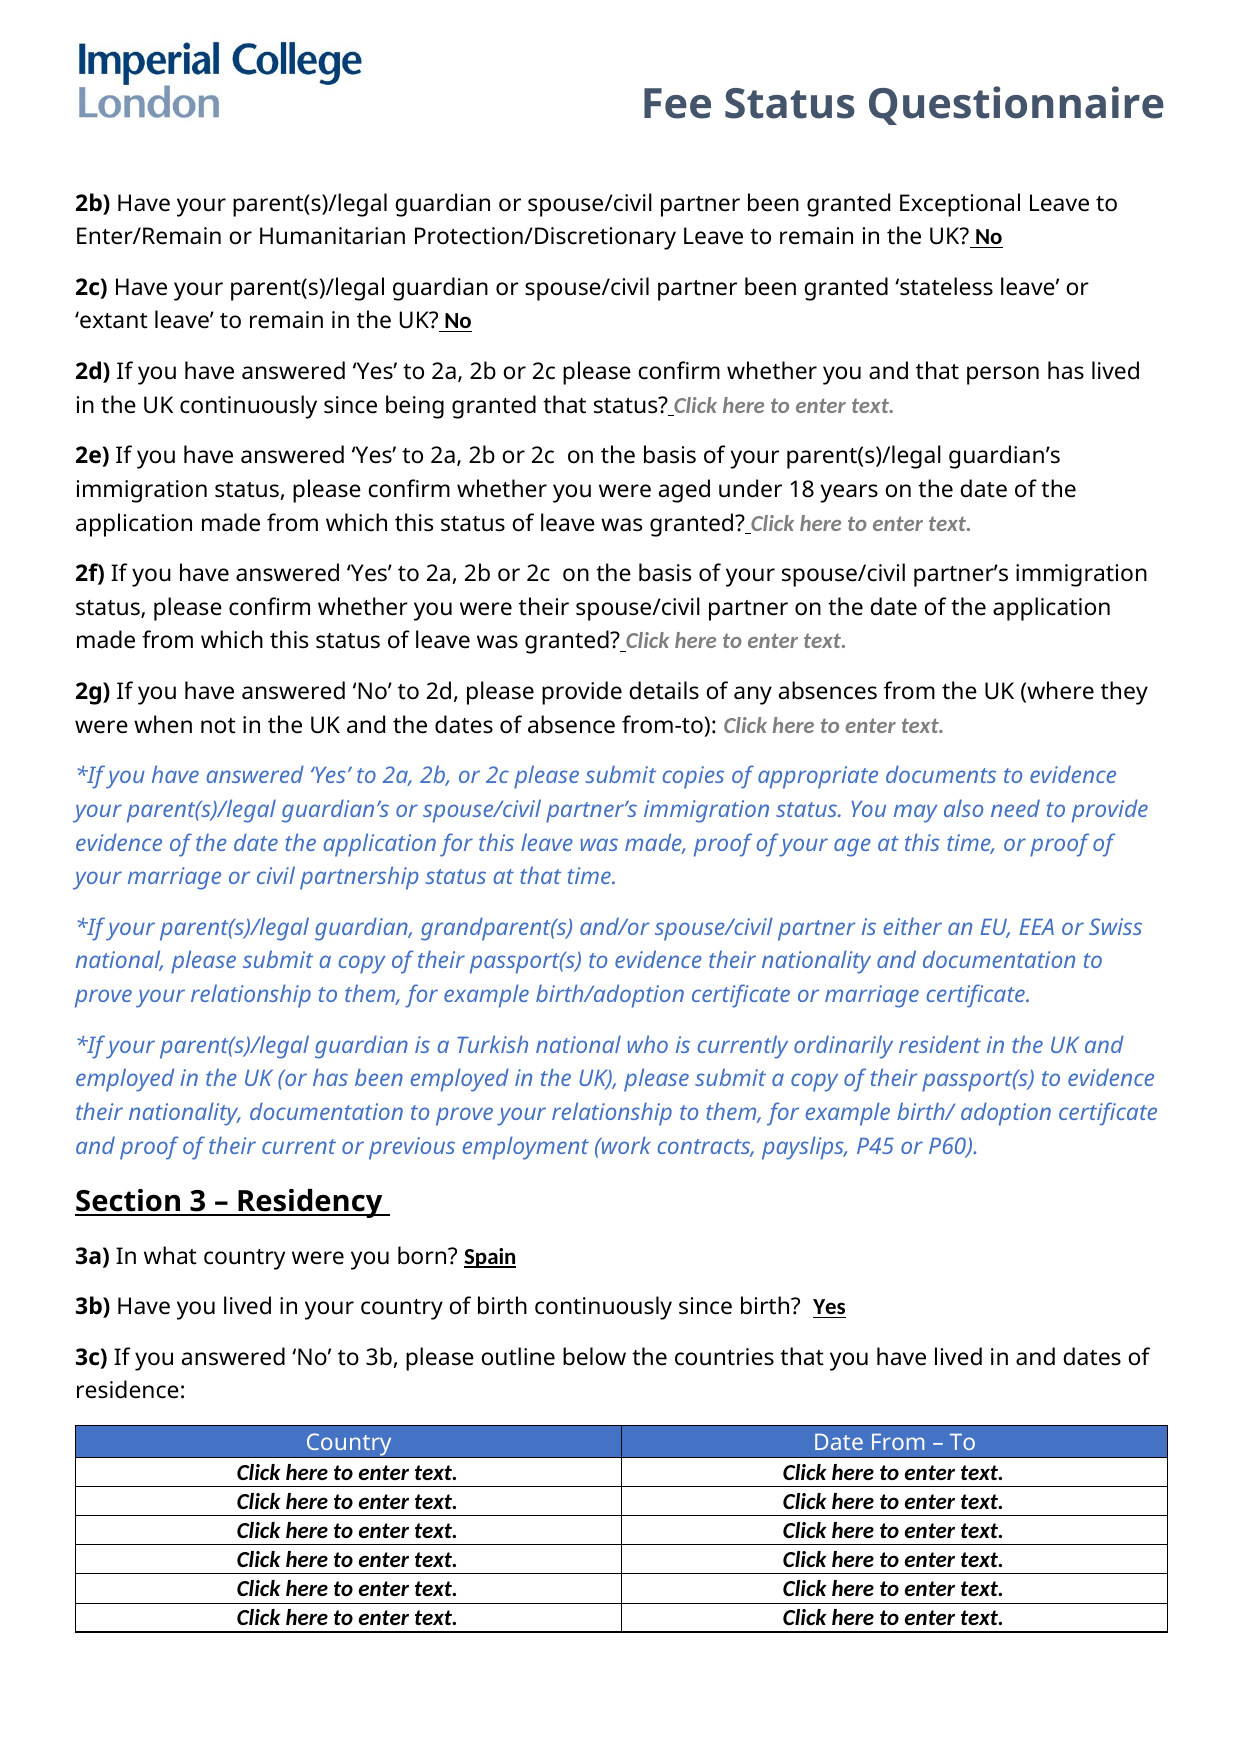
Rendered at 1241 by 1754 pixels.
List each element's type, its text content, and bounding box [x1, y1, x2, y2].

text 2b) Have your parent(s)/legal guardian or spouse/civil partner been granted Exceptional Leave to Enter/Remain or Humanitarian Protection/Discretionary Leave to remain in the UK? [75, 187, 1165, 252]
text 2e) If you have answered ‘Yes’ to 2a, 2b or 2c on the basis of your parent(s)/legal guardian’s immigration status, please confirm whether you were aged under 18 years on the date of the application made from which this status of leave was granted? [75, 439, 1165, 538]
table_cell [622, 1487, 1167, 1515]
table_cell [622, 1574, 1167, 1602]
text 2c) Have your parent(s)/legal guardian or spouse/civil partner been granted ‘stateless leave’ or ‘extant leave’ to remain in the UK? [75, 271, 1165, 336]
table_cell [622, 1604, 1167, 1631]
text 2g) If you have answered ‘No’ to 2d, please provide details of any absences from the UK (where they were when not in the UK and the dates of absence from-to): [75, 675, 1165, 740]
text 2f) If you have answered ‘Yes’ to 2a, 2b or 2c on the basis of your spouse/civil partner’s immigration status, please confirm whether you were their spouse/civil partner on the date of the application made from which this status of leave was granted? [75, 557, 1165, 656]
table_cell [622, 1545, 1167, 1573]
picture [75, 32, 369, 125]
table_cell [76, 1458, 621, 1486]
table_cell [76, 1574, 621, 1602]
text *If your parent(s)/legal guardian, grandparent(s) and/or spouse/civil partner is either an EU, EEA or Swiss national, please submit a copy of their passport(s) to evidence their nationality and documentation to prove your relationship to them, for example birth/adoption certificate or marriage certificate. [75, 911, 1165, 1009]
text *If your parent(s)/legal guardian is a Turkish national who is currently ordinarily resident in the UK and employed in the UK (or has been employed in the UK), please submit a copy of their passport(s) to evidence their nationality, documentation to prove your relationship to them, for example birth/ adoption certificate and proof of their current or previous employment (work contracts, payslips, P45 or P60). [75, 1029, 1165, 1161]
table_cell [622, 1516, 1167, 1544]
table_cell [76, 1487, 621, 1515]
text 3c) If you answered ‘No’ to 3b, please outline below the countries that you have lived in and dates of residence: [75, 1341, 1165, 1406]
table_cell [76, 1516, 621, 1544]
table_cell [76, 1604, 621, 1631]
table_header Date From – To [622, 1426, 1167, 1457]
table_cell [76, 1545, 621, 1573]
text 3a) In what country were you born? [75, 1240, 1165, 1271]
text *If you have answered ‘Yes’ to 2a, 2b, or 2c please submit copies of appropriate documents to evidence your parent(s)/legal guardian’s or spouse/civil partner’s immigration status. You may also need to provide evidence of the date the application for this leave was made, proof of your age at this time, or proof of your marriage or civil partnership status at that time. [75, 759, 1165, 892]
text 3b) Have you lived in your country of birth continuously since birth? [75, 1290, 1165, 1321]
text Section 3 – Residency [75, 1180, 1165, 1220]
table_header Country [76, 1426, 621, 1457]
table_cell [622, 1458, 1167, 1486]
text 2d) If you have answered ‘Yes’ to 2a, 2b or 2c please confirm whether you and that person has lived in the UK continuously since being granted that status? [75, 355, 1165, 420]
